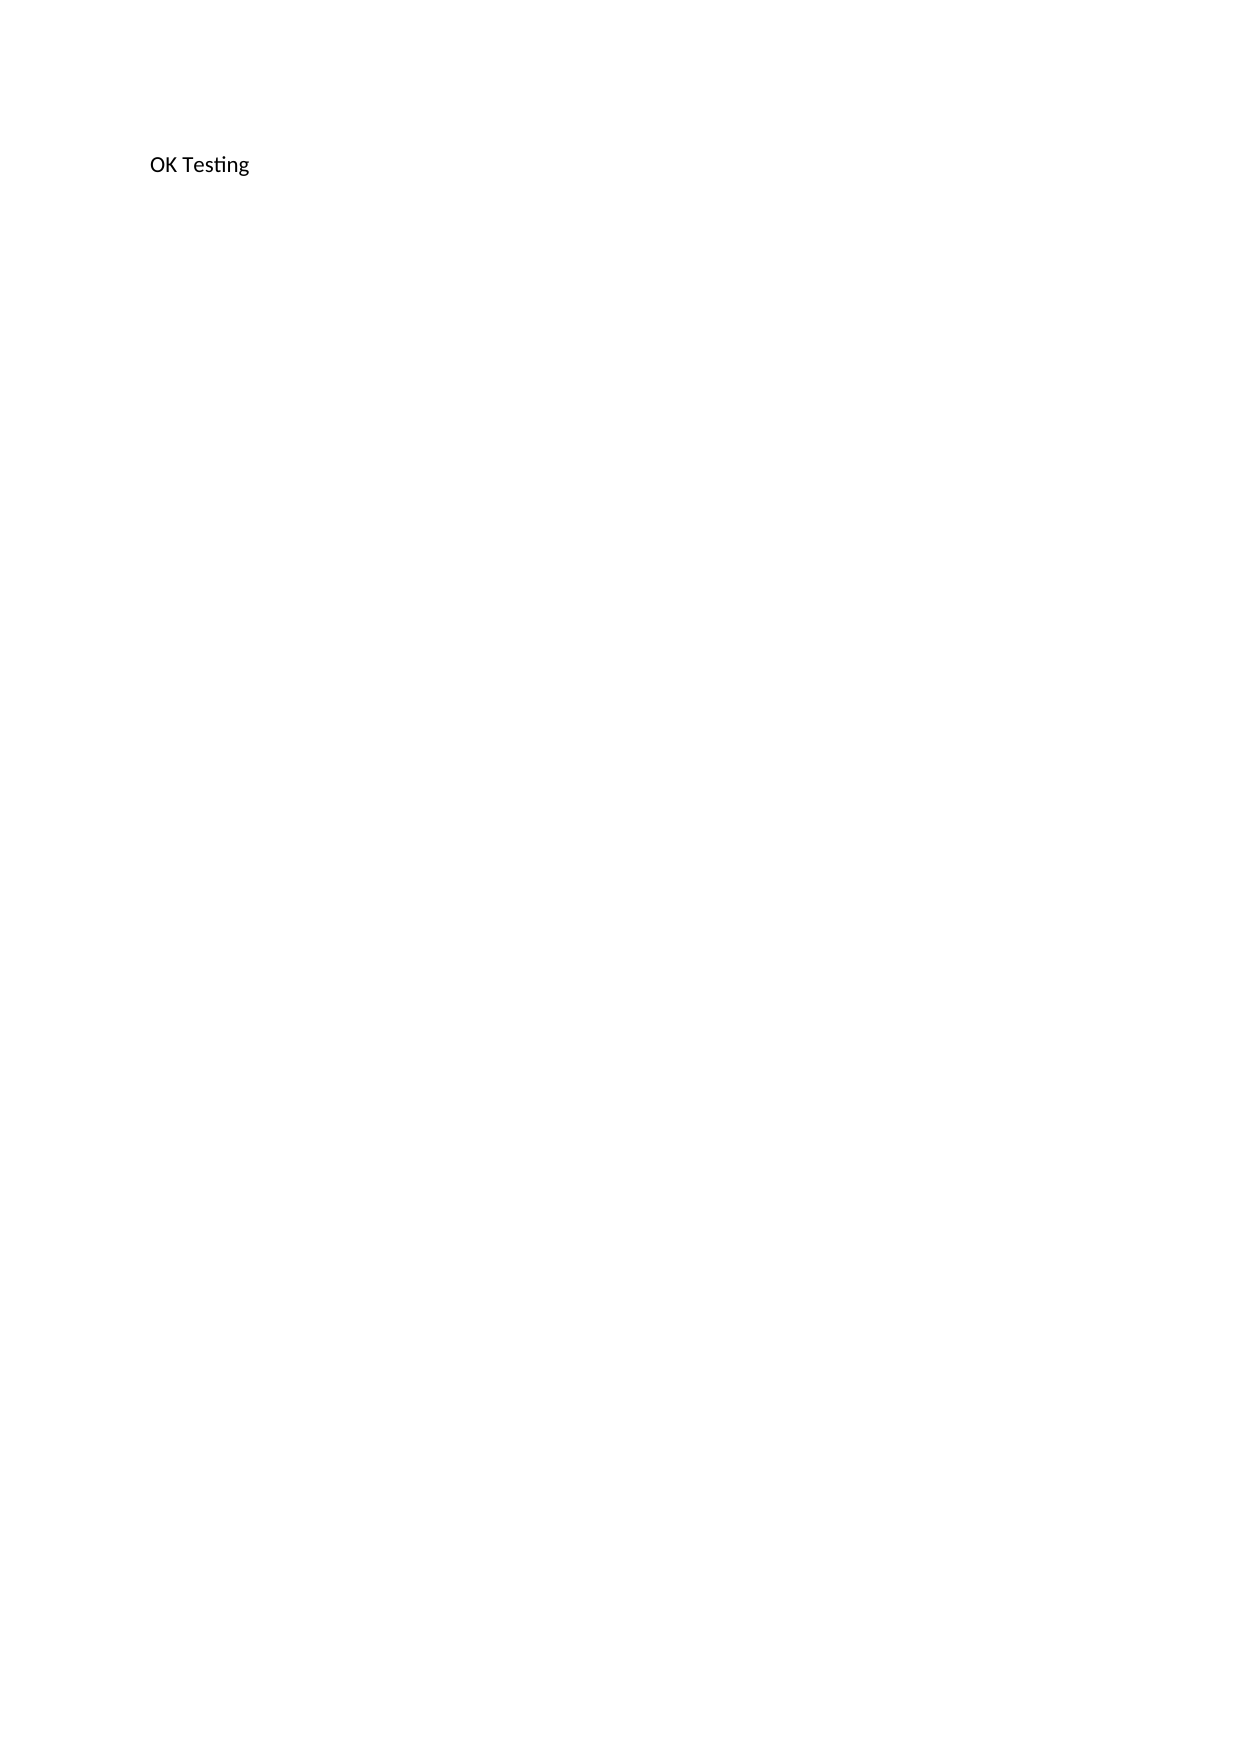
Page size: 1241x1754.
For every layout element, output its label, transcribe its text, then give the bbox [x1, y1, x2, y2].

text OK Testing [150, 150, 1090, 178]
